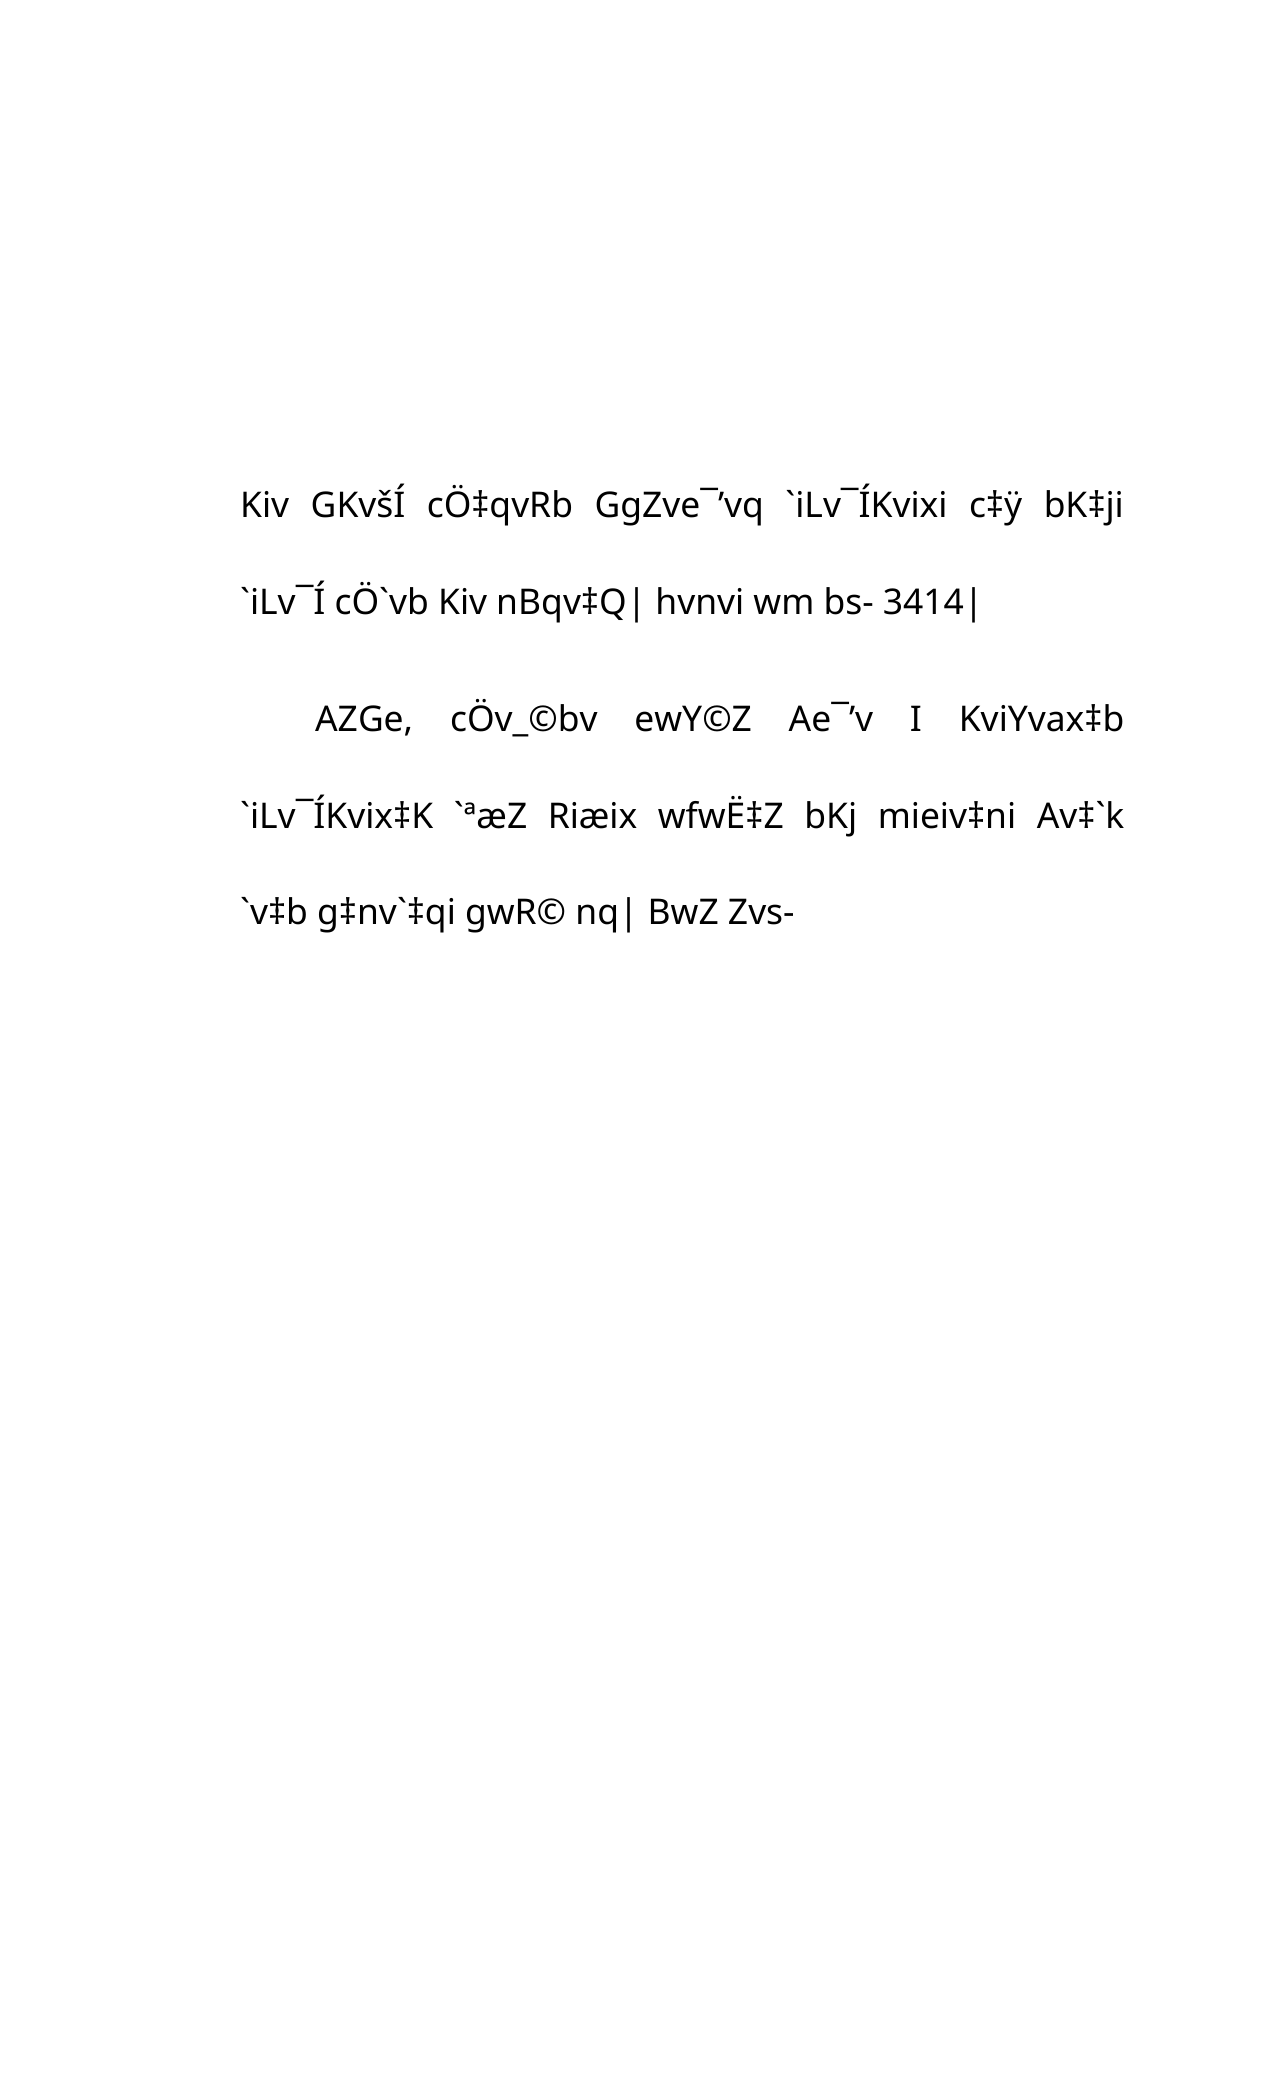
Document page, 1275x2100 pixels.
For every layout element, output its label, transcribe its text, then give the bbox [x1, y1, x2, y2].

text AZGe, cÖv_©bv ewY©Z Ae¯’v I KviYvax‡b `iLv¯ÍKvix‡K `ªæZ Riæix wfwË‡Z bKj mieiv‡ni Av‡`k `v‡b g‡nv`‡qi gwR© nq| BwZ Zvs- [240, 694, 1125, 935]
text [240, 480, 1125, 625]
